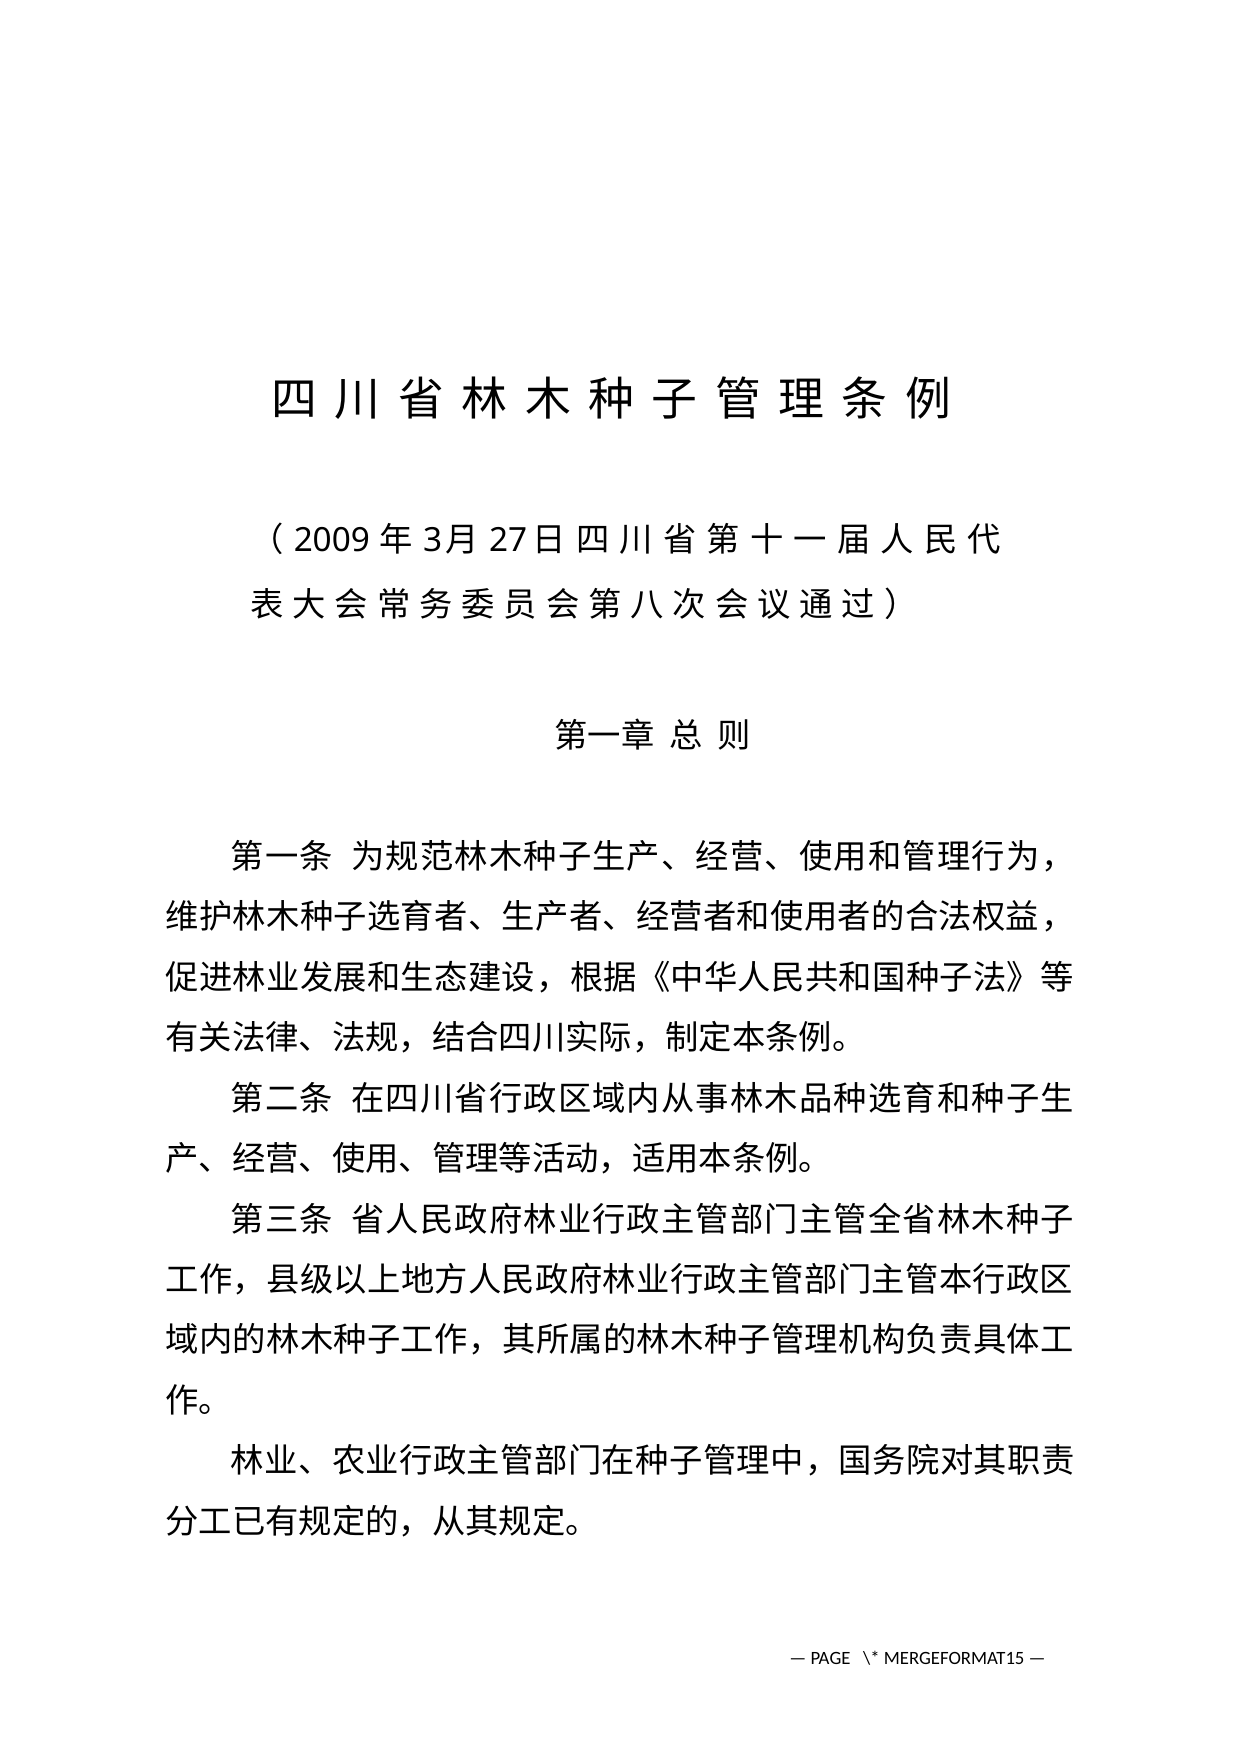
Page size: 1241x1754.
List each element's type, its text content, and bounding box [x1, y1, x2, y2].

text 林业、农业行政主管部门在种子管理中，国务院对其职责分工已有规定的，从其规定。 [165, 1424, 1075, 1545]
text 四川省林木种子管理条例 [165, 346, 1075, 444]
text 第三条 省人民政府林业行政主管部门主管全省林木种子工作，县级以上地方人民政府林业行政主管部门主管本行政区域内的林木种子工作，其所属的林木种子管理机构负责具体工作。 [165, 1183, 1075, 1424]
text 第一章 总 则 [165, 699, 1075, 760]
text 第一条 为规范林木种子生产、经营、使用和管理行为，维护林木种子选育者、生产者、经营者和使用者的合法权益，促进林业发展和生态建设，根据《中华人民共和国种子法》等有关法律、法规，结合四川实际，制定本条例。 [165, 820, 1075, 1062]
text （2009年3月27日四川省第十一届人民代表大会常务委员会第八次会议通过） [229, 504, 1011, 634]
text 第二条 在四川省行政区域内从事林木品种选育和种子生产、经营、使用、管理等活动，适用本条例。 [165, 1062, 1075, 1183]
